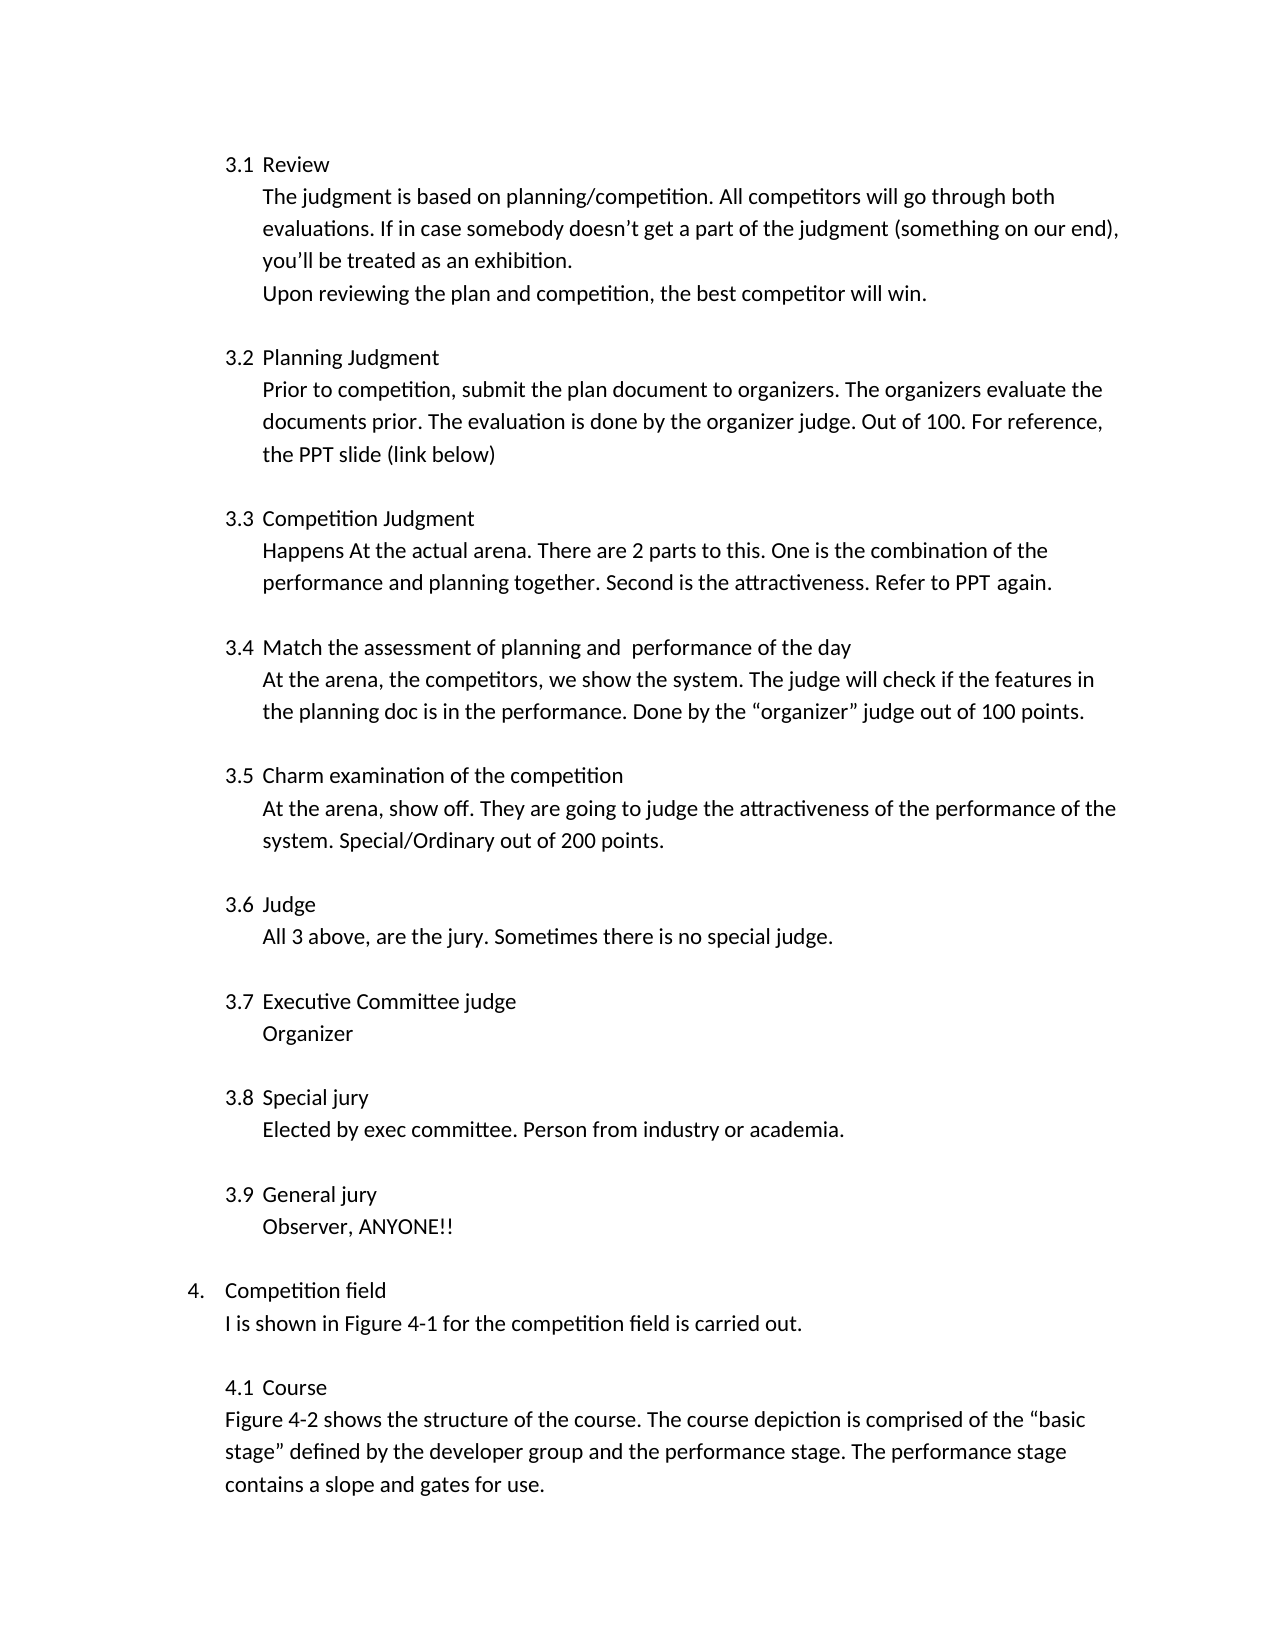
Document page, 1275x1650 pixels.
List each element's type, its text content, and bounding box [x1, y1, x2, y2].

list Match the assessment of planning and performance of the day [225, 633, 1125, 661]
list All 3 above, are the jury. Sometimes there is no special judge. [262, 922, 1125, 951]
list At the arena, show off. They are going to judge the attractiveness of the performance of the system. Special/Ordinary out of 200 points. [262, 794, 1125, 854]
list Course [225, 1373, 1125, 1401]
list The judgment is based on planning/competition. All competitors will go through both evaluations. If in case somebody doesn’t get a part of the judgment (something on our end), you’ll be treated as an exhibition. [262, 182, 1125, 274]
list General jury [225, 1180, 1125, 1208]
list Judge [225, 890, 1125, 918]
list Special jury [225, 1083, 1125, 1111]
list Executive Committee judge [225, 987, 1125, 1015]
list Competition field [187, 1277, 1125, 1304]
list Figure 4-2 shows the structure of the course. The course depiction is comprised of the “basic stage” defined by the developer group and the performance stage. The performance stage contains a slope and gates for use. [225, 1405, 1125, 1498]
list I is shown in Figure 4-1 for the competition field is carried out. [225, 1309, 1125, 1337]
list Planning Judgment [225, 343, 1125, 371]
list Organizer [262, 1019, 1125, 1047]
list Elected by exec committee. Person from industry or academia. [262, 1116, 1125, 1144]
list Charm examination of the competition [225, 762, 1125, 789]
list Competition Judgment [225, 504, 1125, 532]
list At the arena, the competitors, we show the system. The judge will check if the features in the planning doc is in the performance. Done by the “organizer” judge out of 100 points. [262, 665, 1125, 725]
list Happens At the actual arena. There are 2 parts to this. One is the combination of the performance and planning together. Second is the attractiveness. Refer to PPT again. [262, 536, 1125, 596]
list Upon reviewing the plan and competition, the best competitor will win. [262, 279, 1125, 307]
list Prior to competition, submit the plan document to organizers. The organizers evaluate the documents prior. The evaluation is done by the organizer judge. Out of 100. For reference, the PPT slide (link below) [262, 375, 1125, 468]
list Observer, ANYONE!! [262, 1212, 1125, 1240]
list Review [225, 150, 1125, 178]
